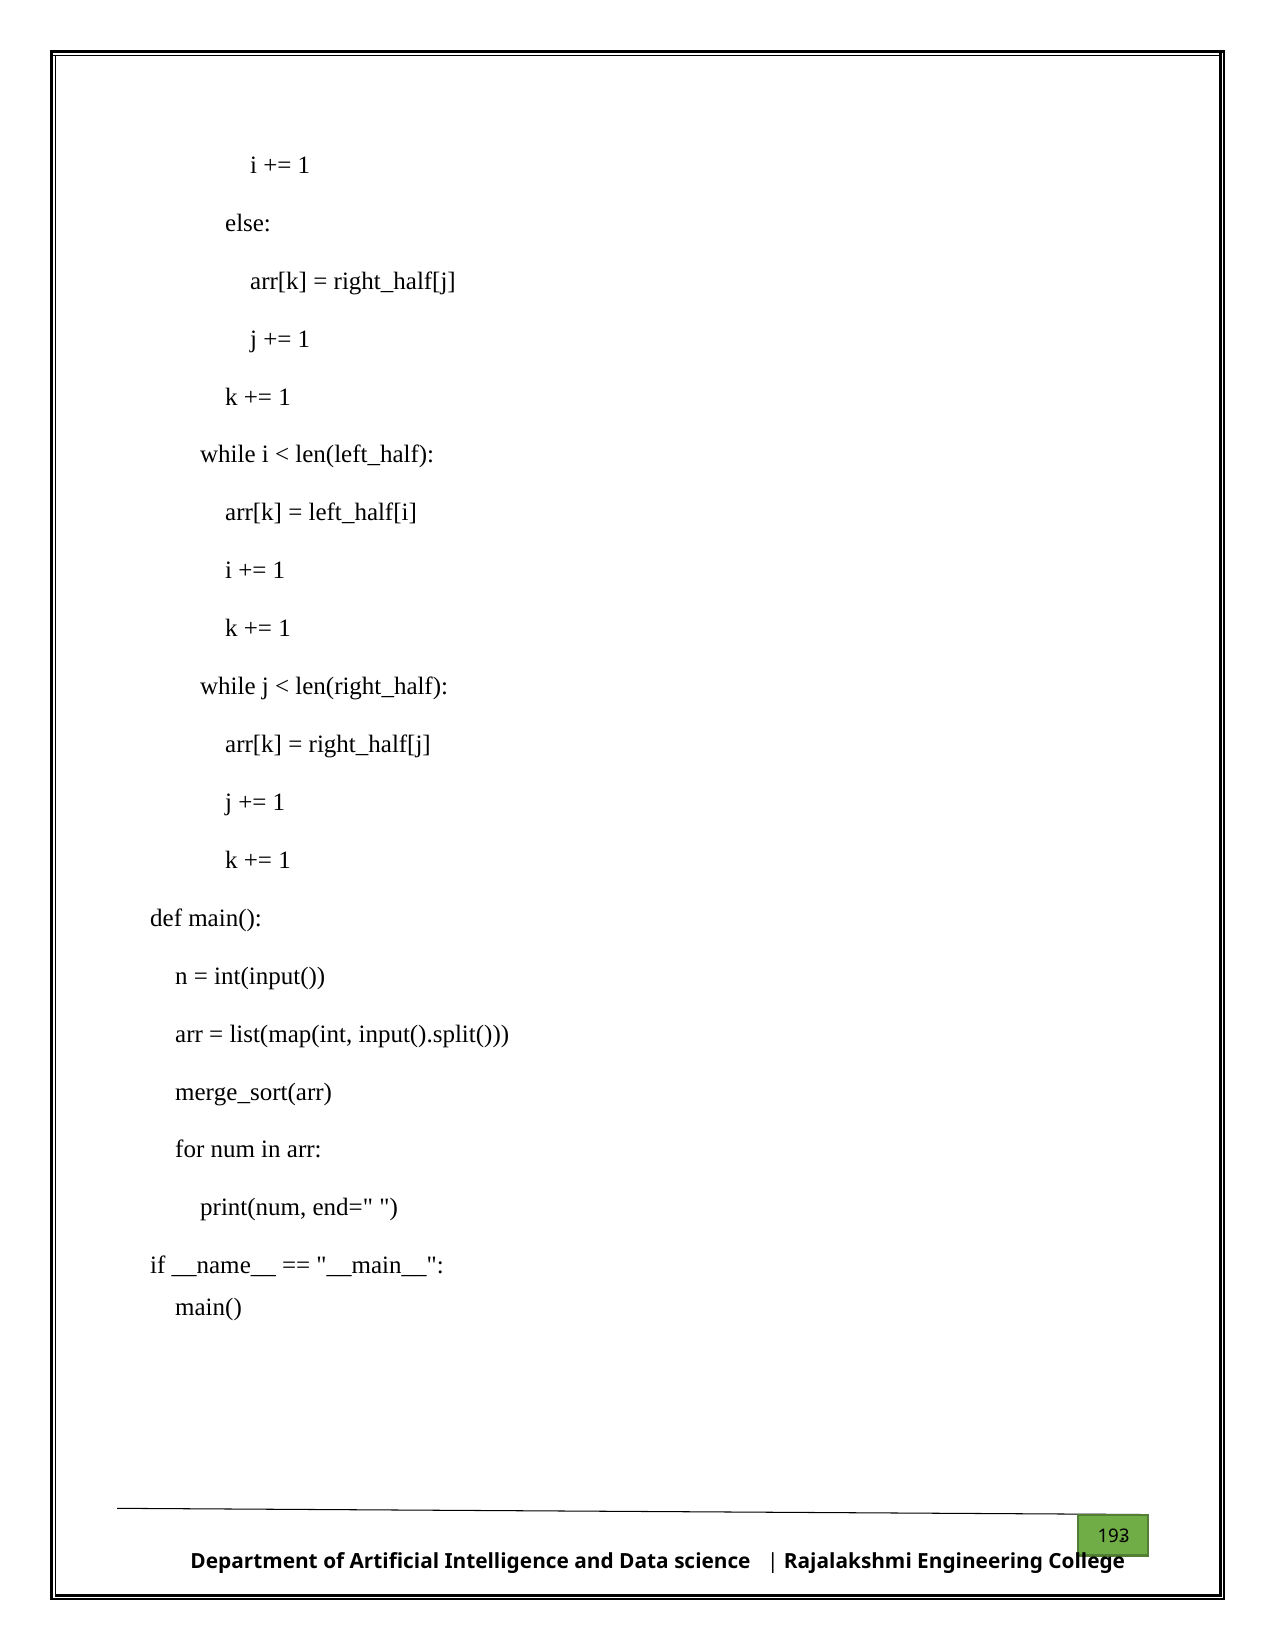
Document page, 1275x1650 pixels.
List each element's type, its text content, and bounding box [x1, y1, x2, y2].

text while i < len(left_half): [150, 439, 1125, 468]
text arr[k] = right_half[j] [150, 729, 1125, 758]
text arr = list(map(int, input().split())) [150, 1019, 1125, 1047]
text k += 1 [150, 382, 1125, 410]
text print(num, end=" ") [150, 1192, 1125, 1221]
text else: [150, 208, 1125, 237]
text k += 1 [150, 845, 1125, 874]
text main() [150, 1292, 1125, 1320]
text if __name__ == "__main__": [150, 1250, 1125, 1279]
text i += 1 [150, 555, 1125, 584]
text n = int(input()) [150, 961, 1125, 989]
text arr[k] = left_half[i] [150, 497, 1125, 526]
text merge_sort(arr) [150, 1077, 1125, 1105]
text k += 1 [150, 613, 1125, 642]
text while j < len(right_half): [150, 671, 1125, 700]
text j += 1 [150, 787, 1125, 816]
text i += 1 [150, 150, 1125, 179]
text j += 1 [150, 324, 1125, 352]
text arr[k] = right_half[j] [150, 266, 1125, 294]
text def main(): [150, 903, 1125, 932]
text for num in arr: [150, 1134, 1125, 1163]
